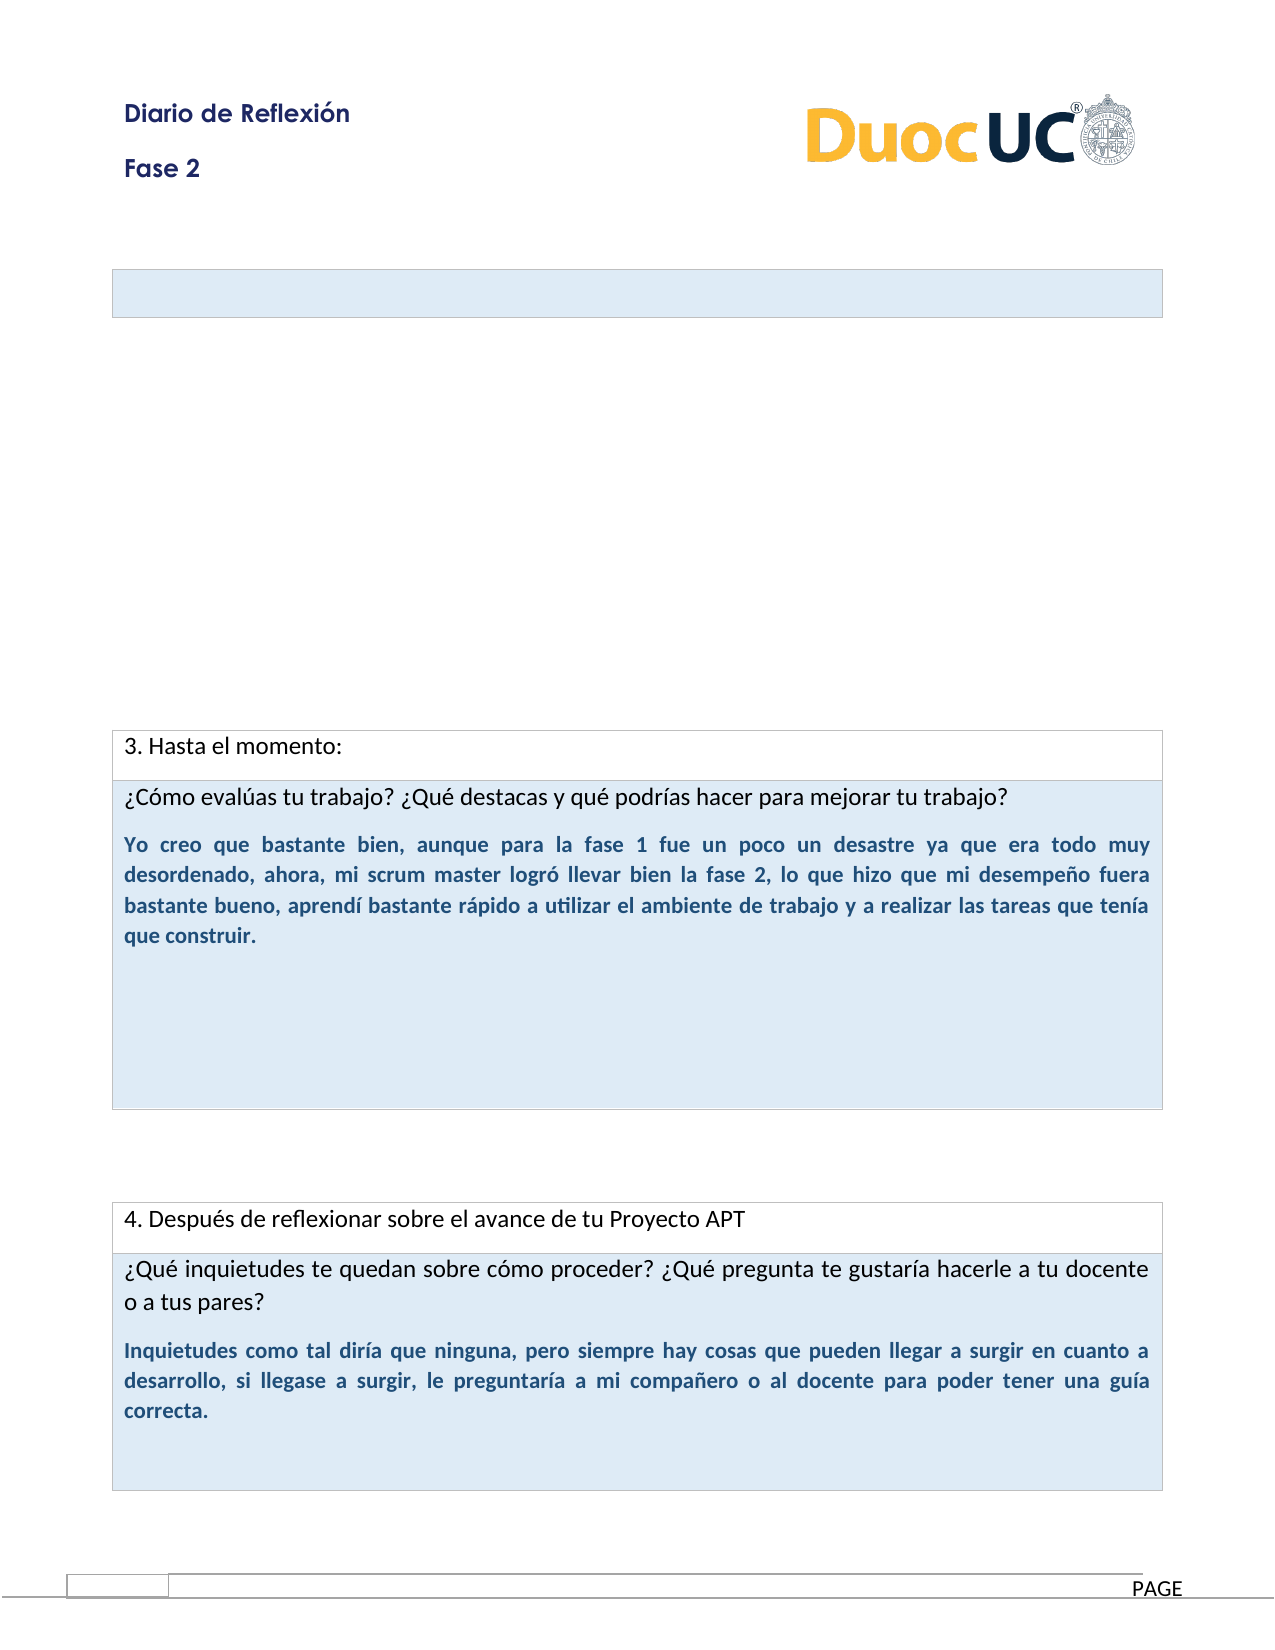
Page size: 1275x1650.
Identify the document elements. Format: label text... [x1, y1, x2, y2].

table_cell ¿Cómo evalúas tu trabajo? ¿Qué destacas y qué podrías hacer para mejorar tu trabajo? Yo creo que bastante bien, aunque para la fase 1 fue un poco un desastre ya que era todo muy desordenado, ahora, mi scrum master logró llevar bien la fase 2, lo que hizo que mi desempeño fuera bastante bueno, aprendí bastante rápido a utilizar el ambiente de trabajo y a realizar las tareas que tenía que construir. [113, 781, 1162, 1108]
table_header 4. Después de reflexionar sobre el avance de tu Proyecto APT [113, 1203, 1162, 1252]
table_header 3. Hasta el momento: [113, 731, 1162, 780]
picture [807, 94, 1135, 165]
